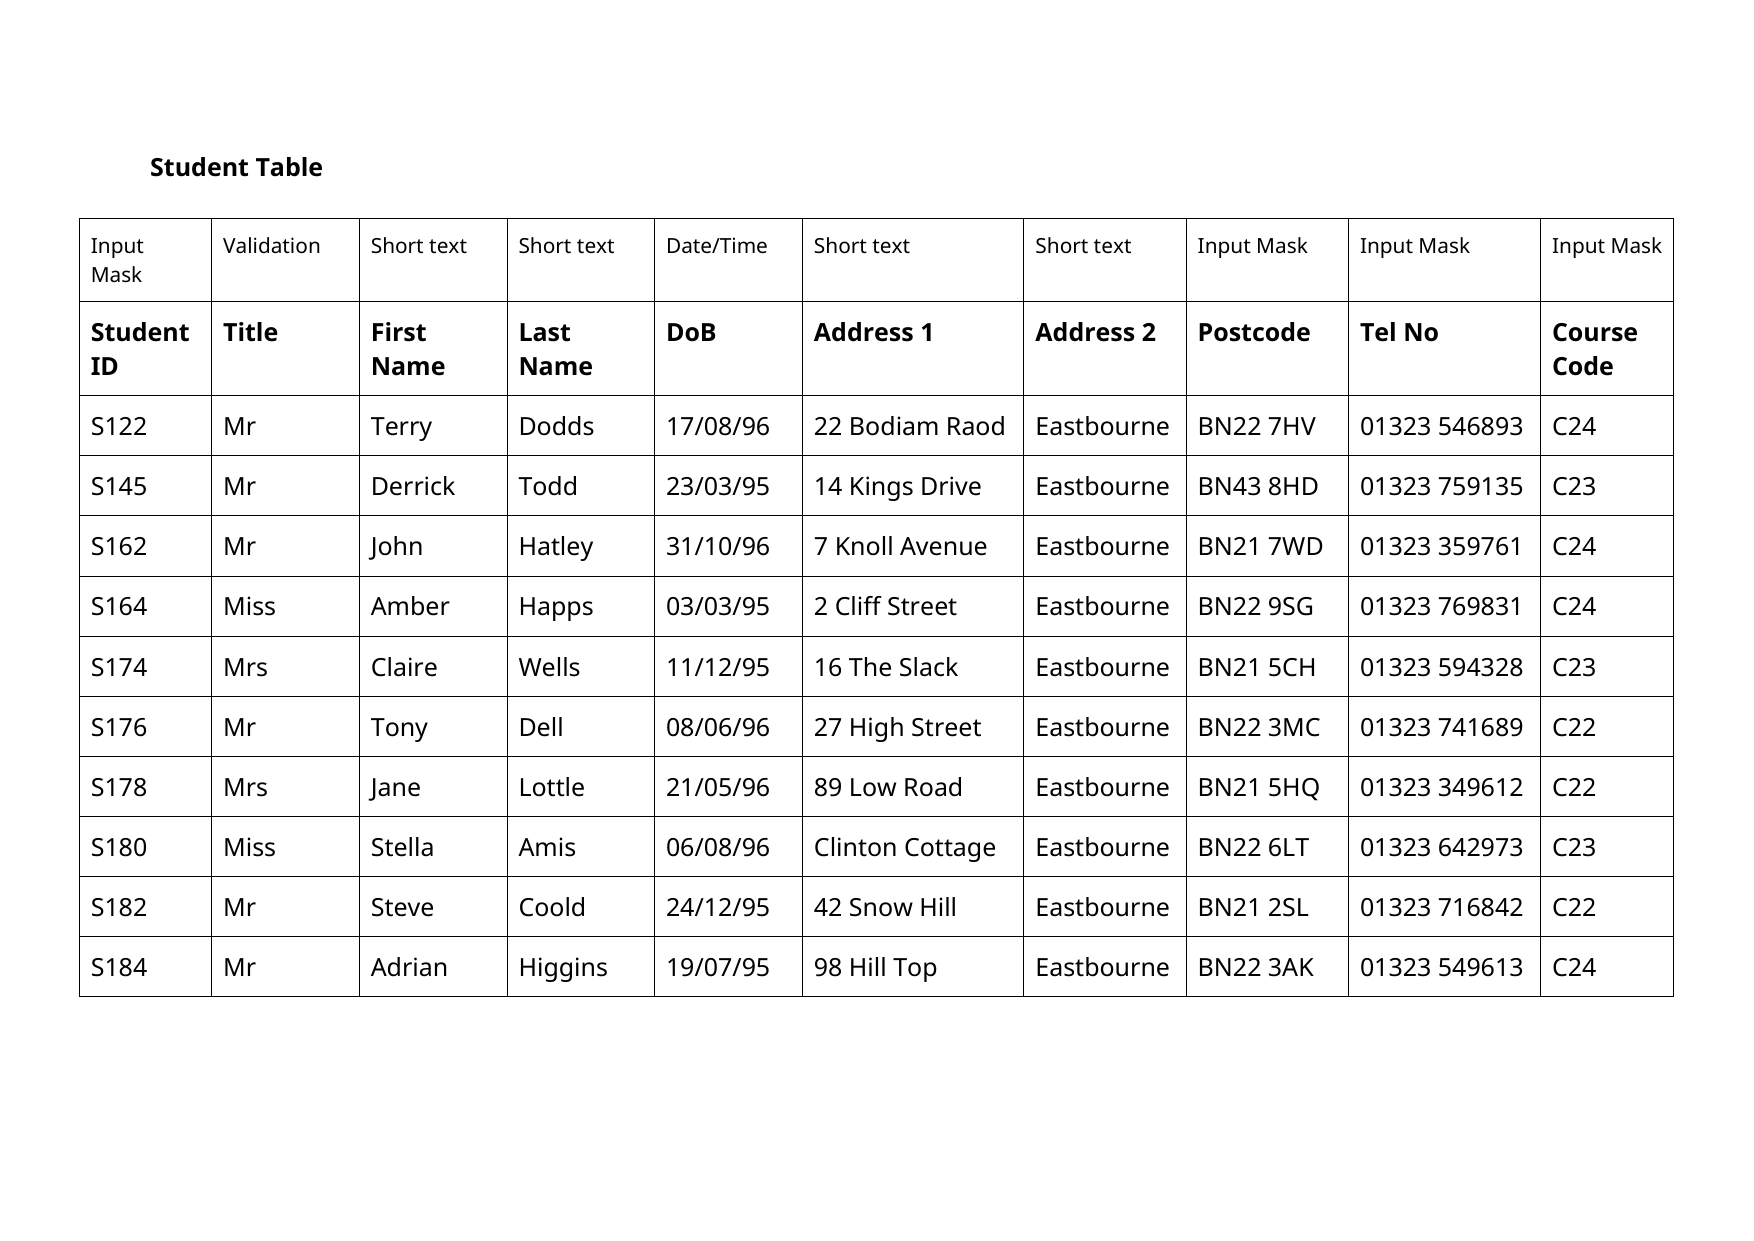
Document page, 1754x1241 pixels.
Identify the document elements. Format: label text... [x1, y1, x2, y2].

table_cell BN22 3MC [1187, 697, 1348, 756]
table_cell Eastbourne [1024, 577, 1186, 636]
table_cell Mr [212, 456, 359, 515]
table_cell C23 [1541, 456, 1673, 515]
table_cell Mr [212, 516, 359, 576]
table_cell Amber [360, 577, 507, 636]
table_cell John [360, 516, 507, 576]
table_cell Mrs [212, 757, 359, 816]
table_cell Mr [212, 877, 359, 936]
table_cell Eastbourne [1024, 456, 1186, 515]
table_cell Mr [212, 937, 359, 996]
table_cell Mrs [212, 637, 359, 696]
table_cell Tony [360, 697, 507, 756]
table_cell C22 [1541, 757, 1673, 816]
table_cell Tel No [1349, 302, 1540, 395]
table_cell C24 [1541, 516, 1673, 576]
table_cell BN43 8HD [1187, 456, 1348, 515]
table_cell Higgins [508, 937, 654, 996]
table_cell Address 2 [1024, 302, 1186, 395]
table_cell S184 [80, 937, 211, 996]
table_cell 01323 769831 [1349, 577, 1540, 636]
table_cell Lottle [508, 757, 654, 816]
table_cell Adrian [360, 937, 507, 996]
table_cell Course Code [1541, 302, 1673, 395]
table_cell Dodds [508, 396, 654, 455]
table_cell 19/07/95 [655, 937, 802, 996]
table_cell Eastbourne [1024, 697, 1186, 756]
table_cell BN22 9SG [1187, 577, 1348, 636]
table_cell Title [212, 302, 359, 395]
table_cell Terry [360, 396, 507, 455]
table_cell 01323 549613 [1349, 937, 1540, 996]
table_cell BN21 5HQ [1187, 757, 1348, 816]
table_header Short text [508, 219, 654, 301]
table_cell 24/12/95 [655, 877, 802, 936]
table_cell First Name [360, 302, 507, 395]
table_cell Todd [508, 456, 654, 515]
table_cell Eastbourne [1024, 757, 1186, 816]
table_cell Postcode [1187, 302, 1348, 395]
table_cell 7 Knoll Avenue [803, 516, 1023, 576]
table_cell Eastbourne [1024, 637, 1186, 696]
table_cell 01323 359761 [1349, 516, 1540, 576]
table_cell C24 [1541, 937, 1673, 996]
table_cell Mr [212, 396, 359, 455]
table_cell Coold [508, 877, 654, 936]
table_cell Claire [360, 637, 507, 696]
table_cell BN21 5CH [1187, 637, 1348, 696]
table_cell 27 High Street [803, 697, 1023, 756]
table_cell Jane [360, 757, 507, 816]
table_cell 98 Hill Top [803, 937, 1023, 996]
table_cell Hatley [508, 516, 654, 576]
text Student Table [150, 150, 1604, 184]
table_cell C24 [1541, 577, 1673, 636]
table_cell DoB [655, 302, 802, 395]
table_cell S122 [80, 396, 211, 455]
table_cell BN21 7WD [1187, 516, 1348, 576]
table_cell Amis [508, 817, 654, 876]
table_cell BN22 6LT [1187, 817, 1348, 876]
table_cell Dell [508, 697, 654, 756]
table_cell 01323 716842 [1349, 877, 1540, 936]
table_cell Stella [360, 817, 507, 876]
table_header Input Mask [80, 219, 211, 301]
table_cell BN21 2SL [1187, 877, 1348, 936]
table_cell 01323 594328 [1349, 637, 1540, 696]
table_header Short text [1024, 219, 1186, 301]
table_header Short text [803, 219, 1023, 301]
table_cell 11/12/95 [655, 637, 802, 696]
table_cell Eastbourne [1024, 516, 1186, 576]
table_cell Steve [360, 877, 507, 936]
table_cell Happs [508, 577, 654, 636]
table_cell S164 [80, 577, 211, 636]
table_cell 22 Bodiam Raod [803, 396, 1023, 455]
table_cell 06/08/96 [655, 817, 802, 876]
table_cell C23 [1541, 817, 1673, 876]
table_cell 01323 642973 [1349, 817, 1540, 876]
table_cell 17/08/96 [655, 396, 802, 455]
table_cell 01323 546893 [1349, 396, 1540, 455]
table_cell BN22 3AK [1187, 937, 1348, 996]
table_cell S176 [80, 697, 211, 756]
table_header Input Mask [1541, 219, 1673, 301]
table_cell Eastbourne [1024, 877, 1186, 936]
table_cell C24 [1541, 396, 1673, 455]
table_cell Eastbourne [1024, 396, 1186, 455]
table_cell S180 [80, 817, 211, 876]
table_cell S178 [80, 757, 211, 816]
table_cell Mr [212, 697, 359, 756]
table_cell 23/03/95 [655, 456, 802, 515]
table_cell BN22 7HV [1187, 396, 1348, 455]
table_cell S174 [80, 637, 211, 696]
table_cell 01323 759135 [1349, 456, 1540, 515]
table_header Input Mask [1187, 219, 1348, 301]
table_header Date/Time [655, 219, 802, 301]
table_cell 89 Low Road [803, 757, 1023, 816]
table_cell 14 Kings Drive [803, 456, 1023, 515]
table_cell Wells [508, 637, 654, 696]
table_cell Eastbourne [1024, 937, 1186, 996]
table_cell Clinton Cottage [803, 817, 1023, 876]
table_header Input Mask [1349, 219, 1540, 301]
table_cell S162 [80, 516, 211, 576]
table_cell S182 [80, 877, 211, 936]
table_cell C23 [1541, 637, 1673, 696]
table_cell Address 1 [803, 302, 1023, 395]
table_cell 2 Cliff Street [803, 577, 1023, 636]
table_cell 31/10/96 [655, 516, 802, 576]
table_cell Miss [212, 577, 359, 636]
table_cell Eastbourne [1024, 817, 1186, 876]
table_cell 16 The Slack [803, 637, 1023, 696]
table_cell C22 [1541, 877, 1673, 936]
table_cell S145 [80, 456, 211, 515]
table_header Short text [360, 219, 507, 301]
table_cell 01323 349612 [1349, 757, 1540, 816]
table_cell 21/05/96 [655, 757, 802, 816]
table_cell 03/03/95 [655, 577, 802, 636]
table_cell Last Name [508, 302, 654, 395]
table_cell 42 Snow Hill [803, 877, 1023, 936]
table_cell Miss [212, 817, 359, 876]
table_cell 01323 741689 [1349, 697, 1540, 756]
table_cell Student ID [80, 302, 211, 395]
table_header Validation [212, 219, 359, 301]
table_cell C22 [1541, 697, 1673, 756]
table_cell Derrick [360, 456, 507, 515]
table_cell 08/06/96 [655, 697, 802, 756]
